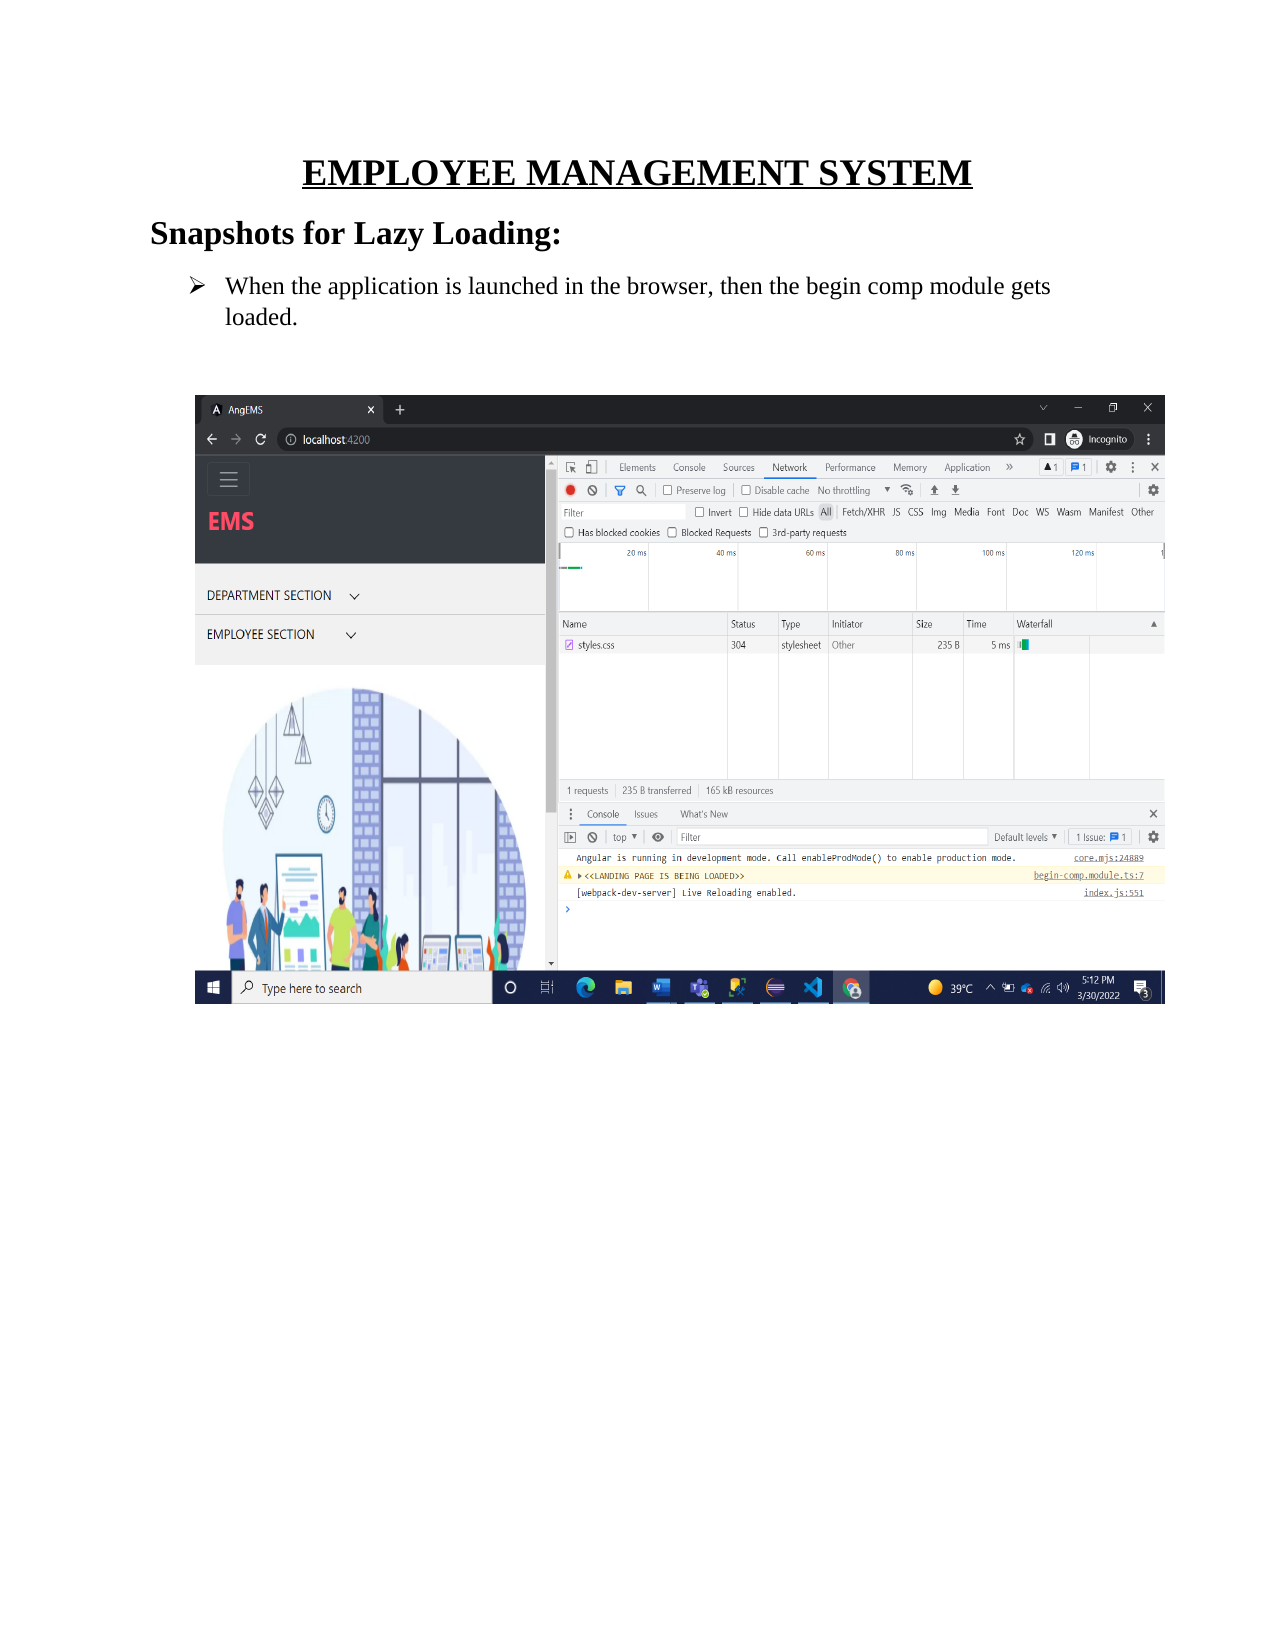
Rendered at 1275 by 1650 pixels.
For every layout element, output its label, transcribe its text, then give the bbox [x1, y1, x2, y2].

picture [195, 395, 1165, 1004]
text Snapshots for Lazy Loading: [150, 213, 1125, 252]
list When the application is launched in the browser, then the begin comp module gets loaded. [187, 271, 1125, 331]
text EMPLOYEE MANAGEMENT SYSTEM [150, 150, 1125, 193]
